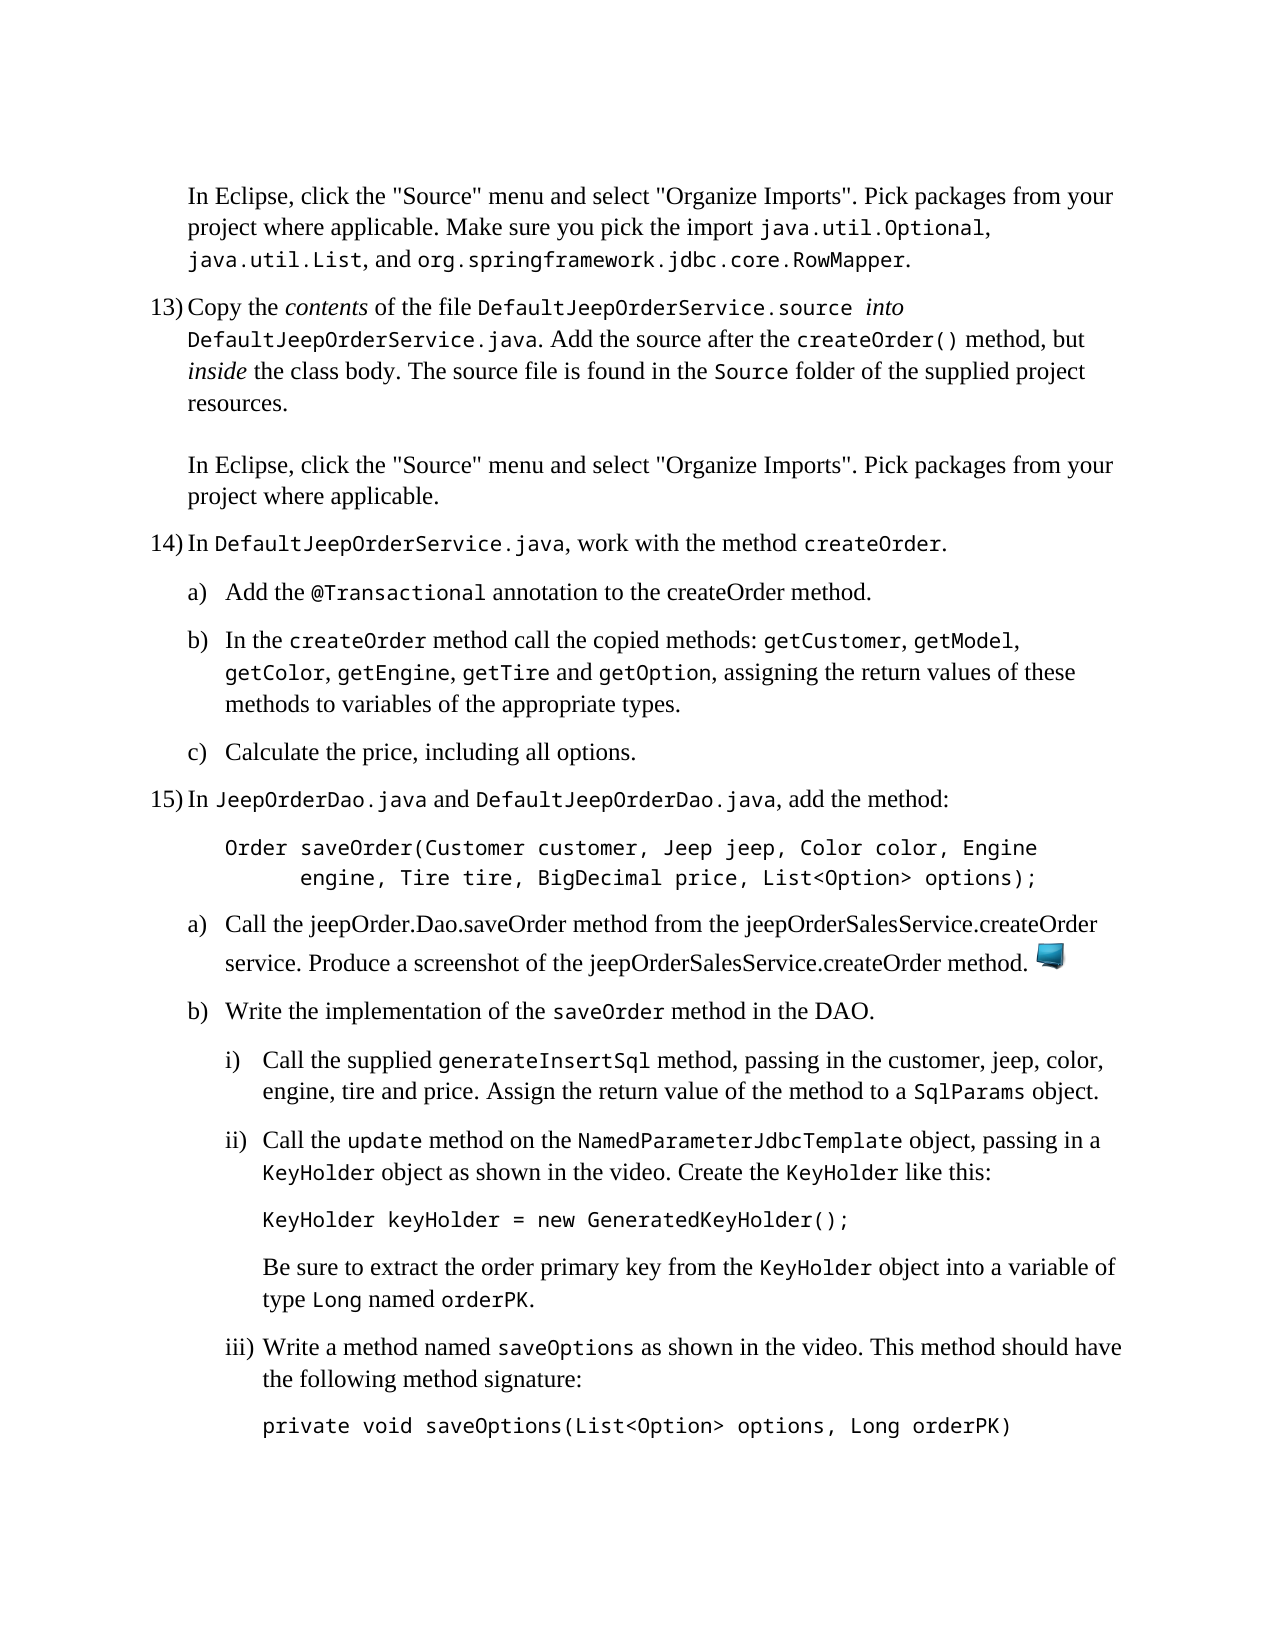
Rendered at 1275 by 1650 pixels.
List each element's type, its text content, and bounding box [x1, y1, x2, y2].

list Write a method named saveOptions as shown in the video. This method should have the following method signature: [225, 1332, 1125, 1393]
text private void saveOptions(List<Option> options, Long orderPK) [262, 1412, 1125, 1440]
list Copy the contents of the file DefaultJeepOrderService.source into DefaultJeepOrderService.java. Add the source after the createOrder() method, but inside the class body. The source file is found in the Source folder of the supplied project resources. In Eclipse, click the "Source" menu and select "Organize Imports". Pick packages from your project where applicable. [150, 292, 1125, 509]
list Add the @Transactional annotation to the createOrder method. [187, 577, 1125, 606]
list Call the supplied generateInsertSql method, passing in the customer, jeep, color, engine, tire and price. Assign the return value of the method to a SqlParams object. [225, 1045, 1125, 1106]
list Call the jeepOrder.Dao.saveOrder method from the jeepOrderSalesService.createOrder service. Produce a screenshot of the jeepOrderSalesService.createOrder method. [187, 909, 1125, 977]
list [150, 150, 1125, 273]
list In the createOrder method call the copied methods: getCustomer, getModel, getColor, getEngine, getTire and getOption, assigning the return values of these methods to variables of the appropriate types. [187, 625, 1125, 718]
list In DefaultJeepOrderService.java, work with the method createOrder. [150, 528, 1125, 558]
picture [1035, 940, 1067, 972]
list In JeepOrderDao.java and DefaultJeepOrderDao.java, add the method: [150, 784, 1125, 814]
text Be sure to extract the order primary key from the KeyHolder object into a variable of type Long named orderPK. [262, 1252, 1125, 1313]
text Order saveOrder(Customer customer, Jeep jeep, Color color, Engine engine, Tire tire, BigDecimal price, List<Option> options); [225, 833, 1125, 891]
list Call the update method on the NamedParameterJdbcTemplate object, passing in a KeyHolder object as shown in the video. Create the KeyHolder like this: [225, 1125, 1125, 1186]
text KeyHolder keyHolder = new GeneratedKeyHolder(); [262, 1205, 1125, 1233]
list Write the implementation of the saveOrder method in the DAO. [187, 996, 1125, 1026]
list Calculate the price, including all options. [187, 737, 1125, 765]
